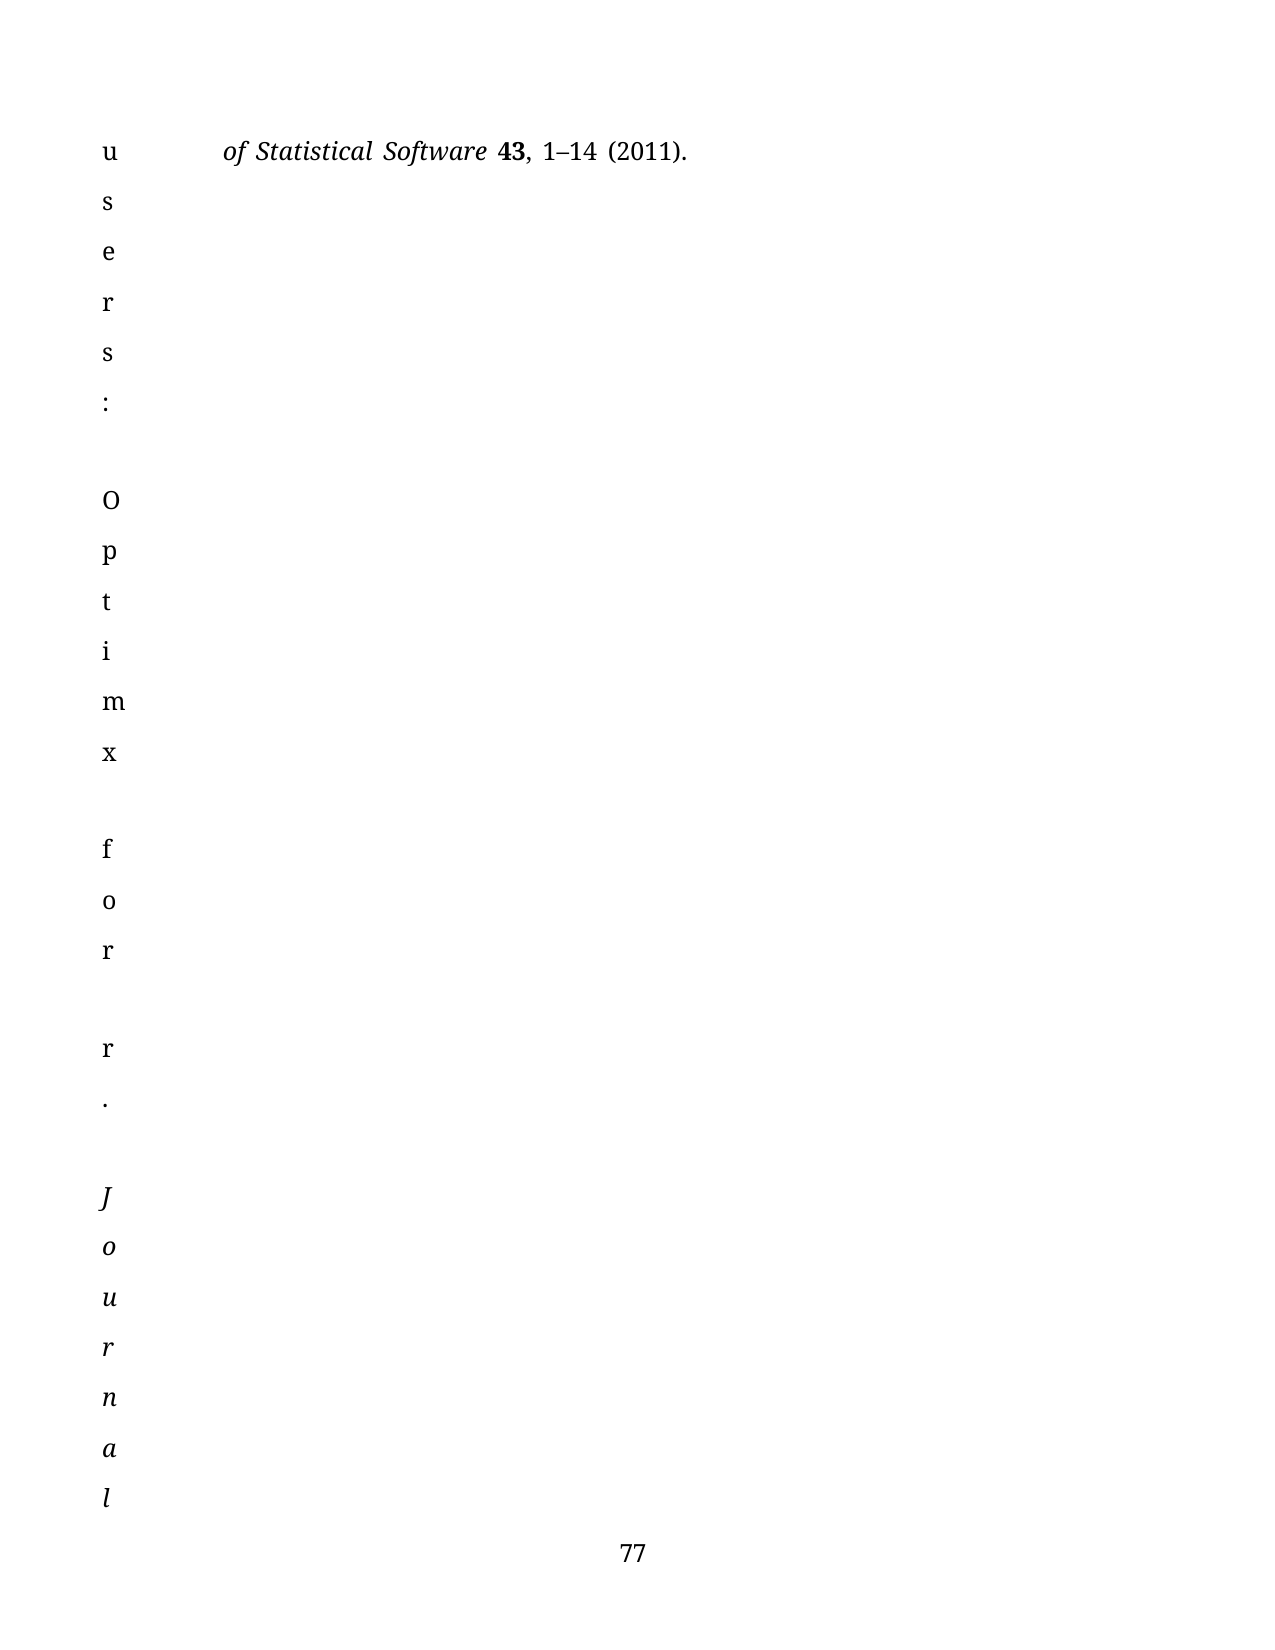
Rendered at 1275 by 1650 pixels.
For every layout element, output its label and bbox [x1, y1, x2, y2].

list [150, 133, 1129, 167]
